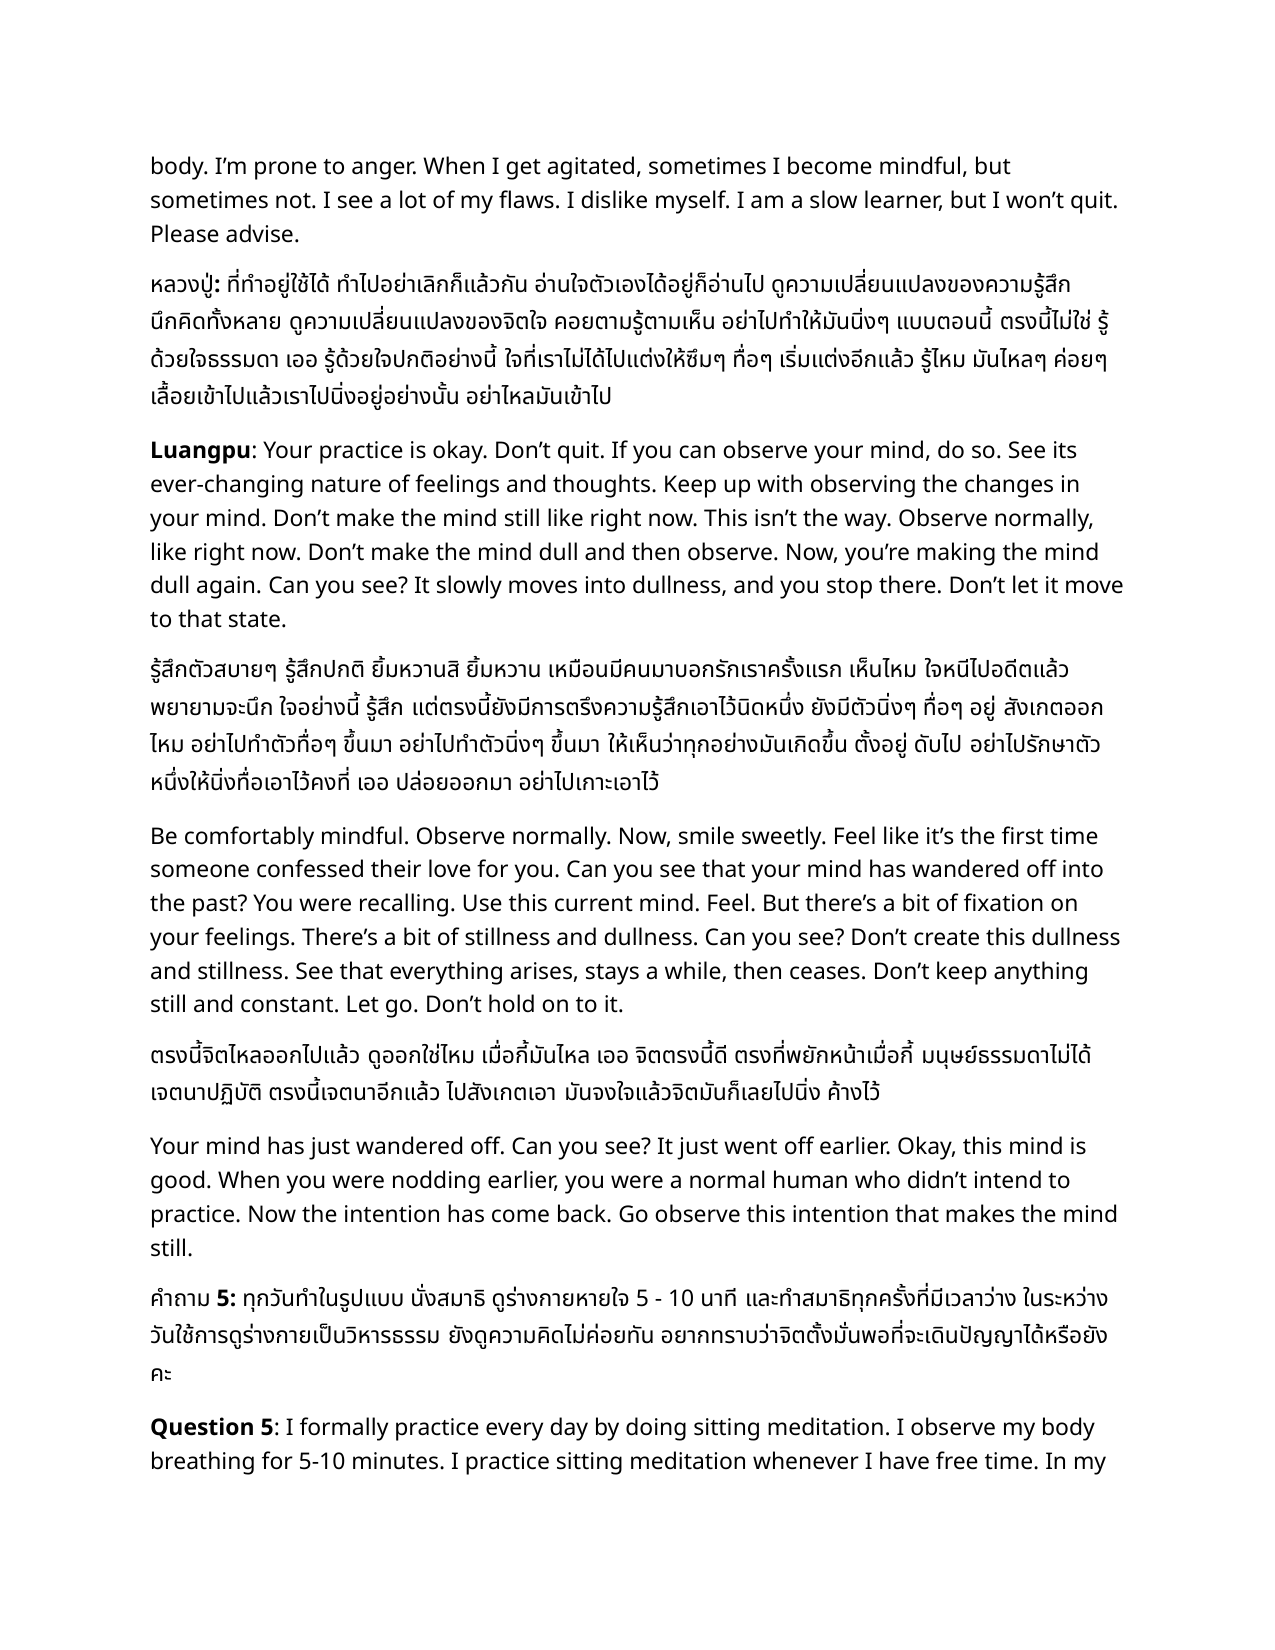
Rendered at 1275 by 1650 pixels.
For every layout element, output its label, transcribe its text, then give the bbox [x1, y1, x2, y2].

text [150, 1411, 1125, 1476]
text คำถาม 5: ทุกวันทำในรูปแบบ นั่งสมาธิ ดูร่างกายหายใจ 5 - 10 นาที และทำสมาธิทุกครั้งที่มีเวลาว่าง ในระหว่างวันใช้การดูร่างกายเป็นวิหารธรรม ยังดูความคิดไม่ค่อยทัน อยากทราบว่าจิตตั้งมั่นพอที่จะเดินปัญญาได้หรือยังคะ [150, 1282, 1125, 1392]
text รู้สึกตัวสบายๆ รู้สึกปกติ ยิ้มหวานสิ ยิ้มหวาน เหมือนมีคนมาบอกรักเราครั้งแรก เห็นไหม ใจหนีไปอดีตแล้ว พยายามจะนึก ใจอย่างนี้ รู้สึก แต่ตรงนี้ยังมีการตรึงความรู้สึกเอาไว้นิดหนึ่ง ยังมีตัวนิ่งๆ ทื่อๆ อยู่ สังเกตออกไหม อย่าไปทำตัวทื่อๆ ขึ้นมา อย่าไปทำตัวนิ่งๆ ขึ้นมา ให้เห็นว่าทุกอย่างมันเกิดขึ้น ตั้งอยู่ ดับไป อย่าไปรักษาตัวหนึ่งให้นิ่งทื่อเอาไว้คงที่ เออ ปล่อยออกมา อย่าไปเกาะเอาไว้ [150, 653, 1125, 800]
text Luangpu: Your practice is okay. Don’t quit. If you can observe your mind, do so. See its ever-changing nature of feelings and thoughts. Keep up with observing the changes in your mind. Don’t make the mind still like right now. This isn’t the way. Observe normally, like right now. Don’t make the mind dull and then observe. Now, you’re making the mind dull again. Can you see? It slowly moves into dullness, and you stop there. Don’t let it move to that state. [150, 434, 1125, 634]
text หลวงปู่: ที่ทำอยู่ใช้ได้ ทำไปอย่าเลิกก็แล้วกัน อ่านใจตัวเองได้อยู่ก็อ่านไป ดูความเปลี่ยนแปลงของความรู้สึกนึกคิดทั้งหลาย ดูความเปลี่ยนแปลงของจิตใจ คอยตามรู้ตามเห็น อย่าไปทำให้มันนิ่งๆ แบบตอนนี้ ตรงนี้ไม่ใช่ รู้ด้วยใจธรรมดา เออ รู้ด้วยใจปกติอย่างนี้ ใจที่เราไม่ได้ไปแต่งให้ซึมๆ ทื่อๆ เริ่มแต่งอีกแล้ว รู้ไหม มันไหลๆ ค่อยๆ เลื้อยเข้าไปแล้วเราไปนิ่งอยู่อย่างนั้น อย่าไหลมันเข้าไป [150, 268, 1125, 415]
text Your mind has just wandered off. Can you see? It just went off earlier. Okay, this mind is good. When you were nodding earlier, you were a normal human who didn’t intend to practice. Now the intention has come back. Go observe this intention that makes the mind still. [150, 1130, 1125, 1263]
text ตรงนี้จิตไหลออกไปแล้ว ดูออกใช่ไหม เมื่อกี้มันไหล เออ จิตตรงนี้ดี ตรงที่พยักหน้าเมื่อกี้ มนุษย์ธรรมดาไม่ได้เจตนาปฏิบัติ ตรงนี้เจตนาอีกแล้ว ไปสังเกตเอา มันจงใจแล้วจิตมันก็เลยไปนิ่ง ค้างไว้ [150, 1039, 1125, 1111]
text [150, 150, 1125, 249]
text Be comfortably mindful. Observe normally. Now, smile sweetly. Feel like it’s the first time someone confessed their love for you. Can you see that your mind has wandered off into the past? You were recalling. Use this current mind. Feel. But there’s a bit of fixation on your feelings. There’s a bit of stillness and dullness. Can you see? Don’t create this dullness and stillness. See that everything arises, stays a while, then ceases. Don’t keep anything still and constant. Let go. Don’t hold on to it. [150, 820, 1125, 1020]
